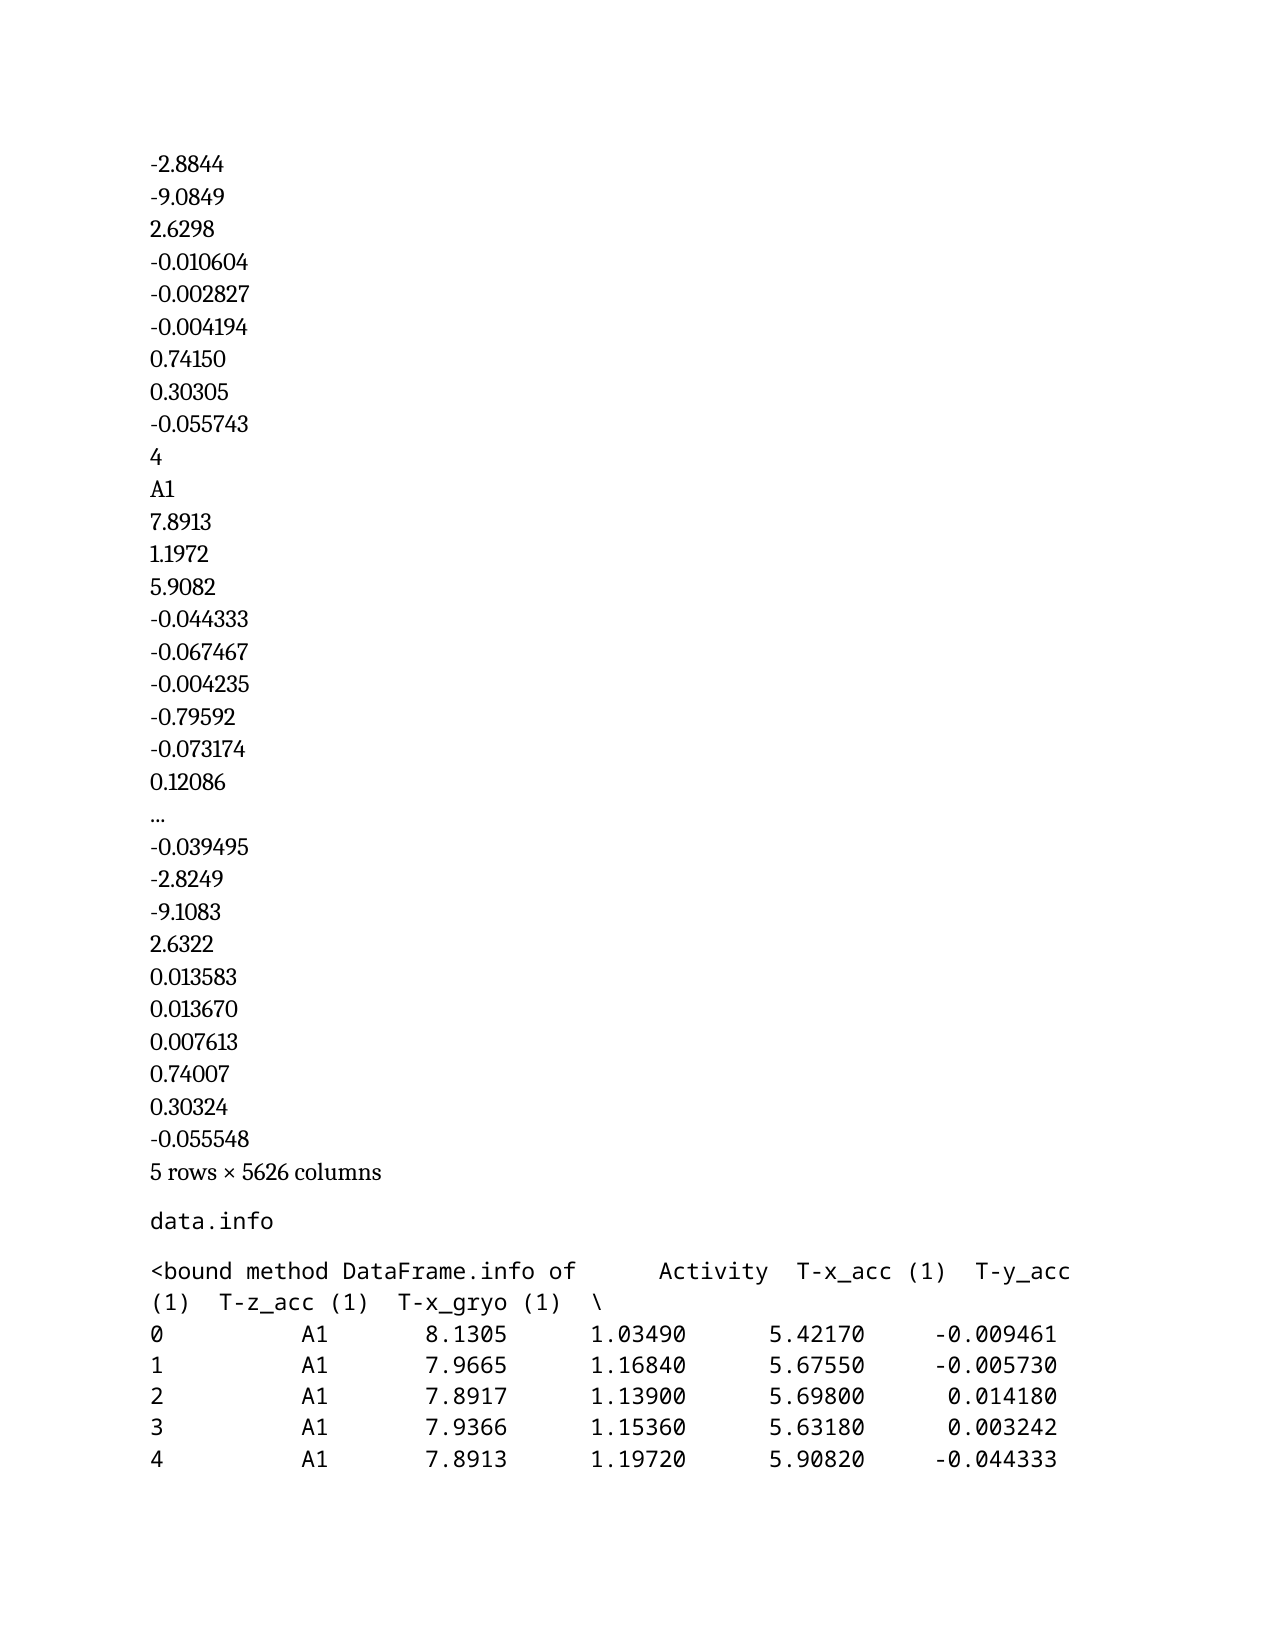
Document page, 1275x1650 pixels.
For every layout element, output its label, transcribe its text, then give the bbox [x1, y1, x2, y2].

text 0.30324 [150, 1092, 1125, 1121]
text -9.1083 [150, 897, 1125, 926]
text -0.067467 [150, 637, 1125, 666]
text -0.002827 [150, 280, 1125, 309]
text 0.12086 [150, 767, 1125, 796]
text 0.30305 [150, 377, 1125, 406]
text -0.039495 [150, 832, 1125, 861]
text -0.004194 [150, 312, 1125, 341]
text 4 [150, 442, 1125, 471]
text -0.010604 [150, 247, 1125, 276]
text -9.0849 [150, 182, 1125, 211]
text -0.073174 [150, 735, 1125, 764]
text -0.055743 [150, 410, 1125, 439]
text 1.1972 [150, 540, 1125, 569]
text A1 [150, 475, 1125, 504]
text 0.74007 [150, 1060, 1125, 1089]
text ... [150, 800, 1125, 829]
text 0.007613 [150, 1027, 1125, 1056]
text 7.8913 [150, 507, 1125, 536]
text -0.044333 [150, 605, 1125, 634]
text -2.8844 [150, 150, 1125, 179]
text 5.9082 [150, 572, 1125, 601]
text -0.004235 [150, 670, 1125, 699]
text 2.6298 [150, 215, 1125, 244]
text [150, 1255, 1125, 1474]
text -0.055548 [150, 1125, 1125, 1154]
text 0.013670 [150, 995, 1125, 1024]
text -2.8249 [150, 865, 1125, 894]
text 0.013583 [150, 962, 1125, 991]
text 0.74150 [150, 345, 1125, 374]
text -0.79592 [150, 702, 1125, 731]
text data.info [150, 1205, 1125, 1236]
text 2.6322 [150, 930, 1125, 959]
text 5 rows × 5626 columns [150, 1157, 1125, 1186]
